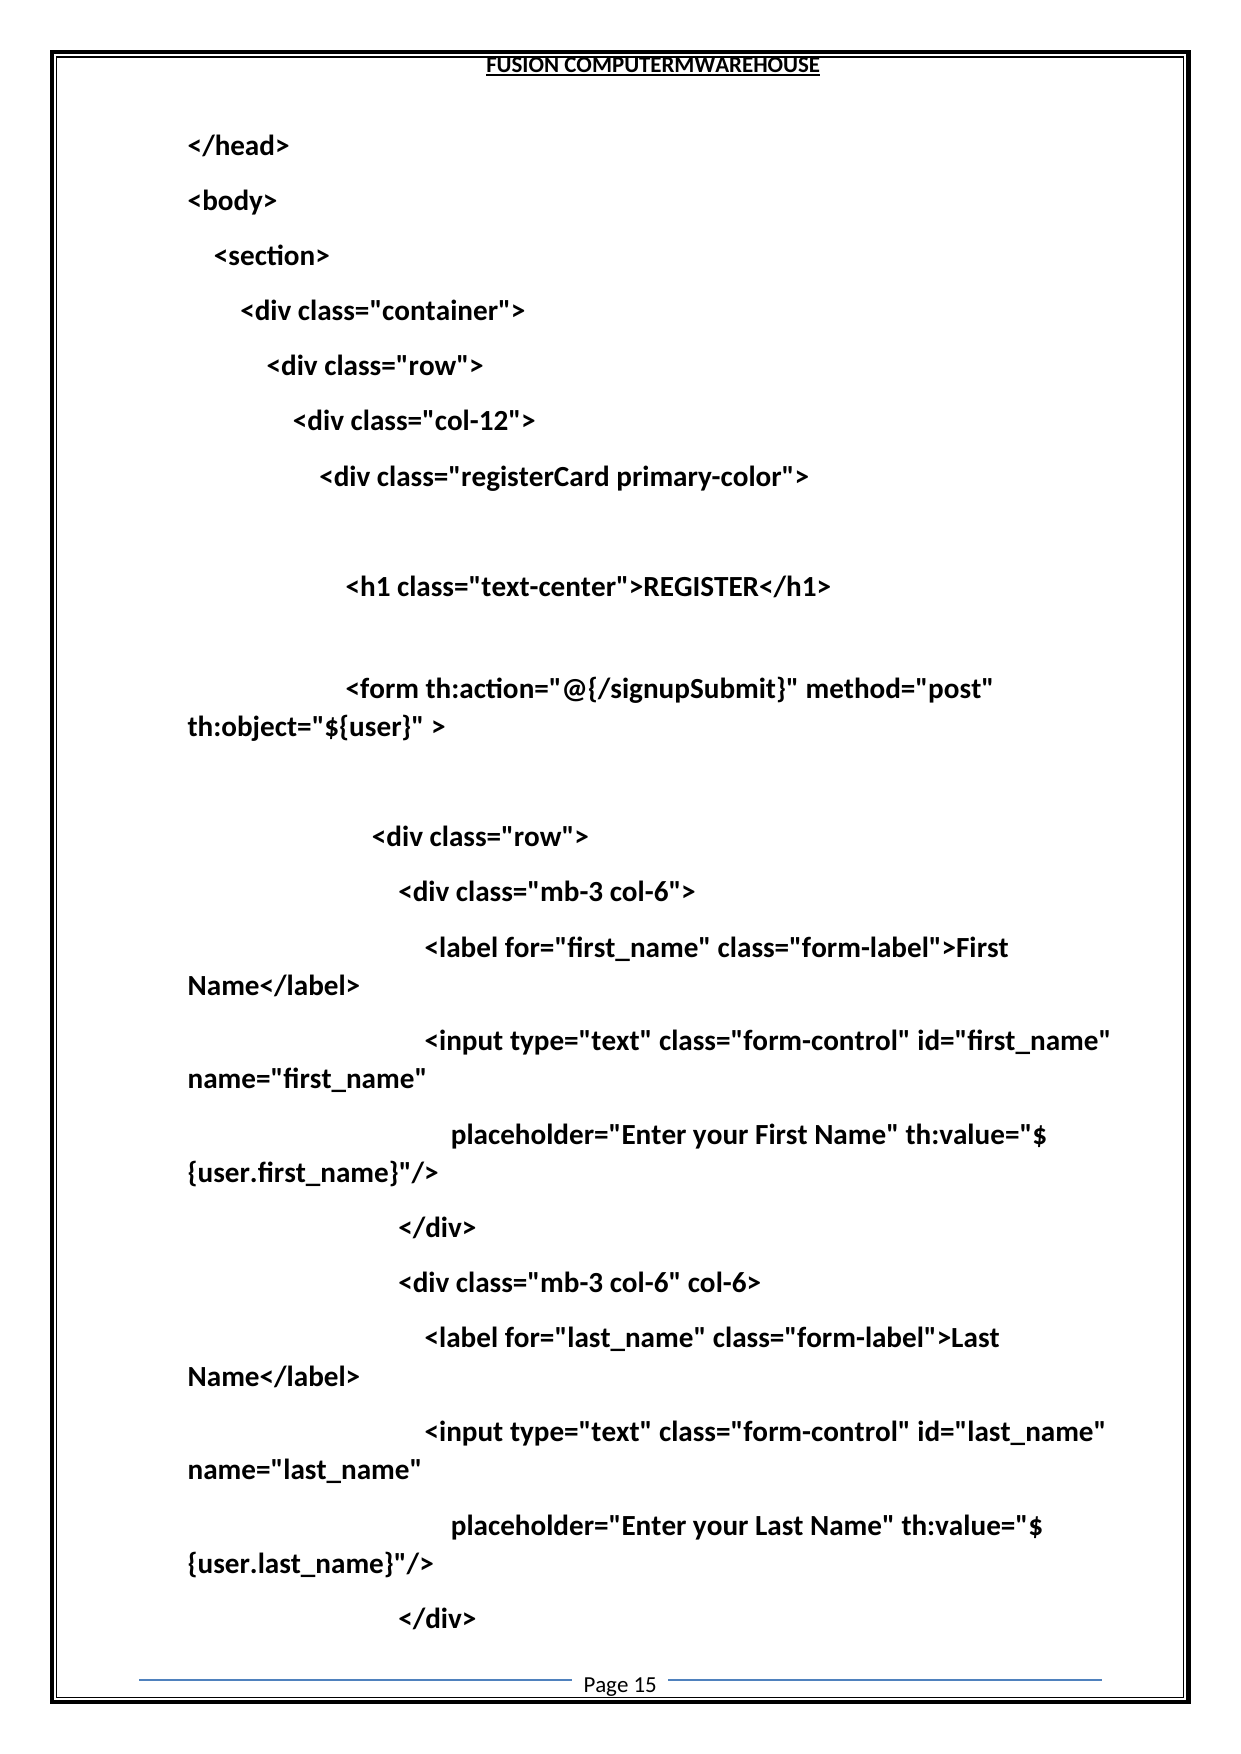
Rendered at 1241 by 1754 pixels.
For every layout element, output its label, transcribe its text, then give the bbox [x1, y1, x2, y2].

text <form th:action="@{/signupSubmit}" method="post" th:object="${user}" > [187, 670, 1128, 744]
text <div class="col-12"> [187, 402, 1128, 438]
text <input type="text" class="form-control" id="first_name" name="first_name" [187, 1022, 1128, 1096]
text </head> [187, 127, 1128, 163]
text <h1 class="text-center">REGISTER</h1> [187, 568, 1128, 603]
text <div class="container"> [187, 292, 1128, 328]
text <div class="row"> [187, 818, 1128, 854]
text </div> [187, 1209, 1128, 1245]
text <label for="last_name" class="form-label">Last Name</label> [187, 1319, 1128, 1393]
text placeholder="Enter your First Name" th:value="${user.first_name}"/> [187, 1116, 1128, 1190]
text <input type="text" class="form-control" id="last_name" name="last_name" [187, 1413, 1128, 1487]
text </div> [187, 1600, 1128, 1636]
text <label for="first_name" class="form-label">First Name</label> [187, 929, 1128, 1003]
text placeholder="Enter your Last Name" th:value="${user.last_name}"/> [187, 1507, 1128, 1581]
text <div class="registerCard primary-color"> [187, 458, 1128, 493]
text <body> [187, 182, 1128, 218]
text <div class="mb-3 col-6" col-6> [187, 1264, 1128, 1300]
text <section> [187, 237, 1128, 273]
text <div class="row"> [187, 347, 1128, 383]
text <div class="mb-3 col-6"> [187, 873, 1128, 909]
